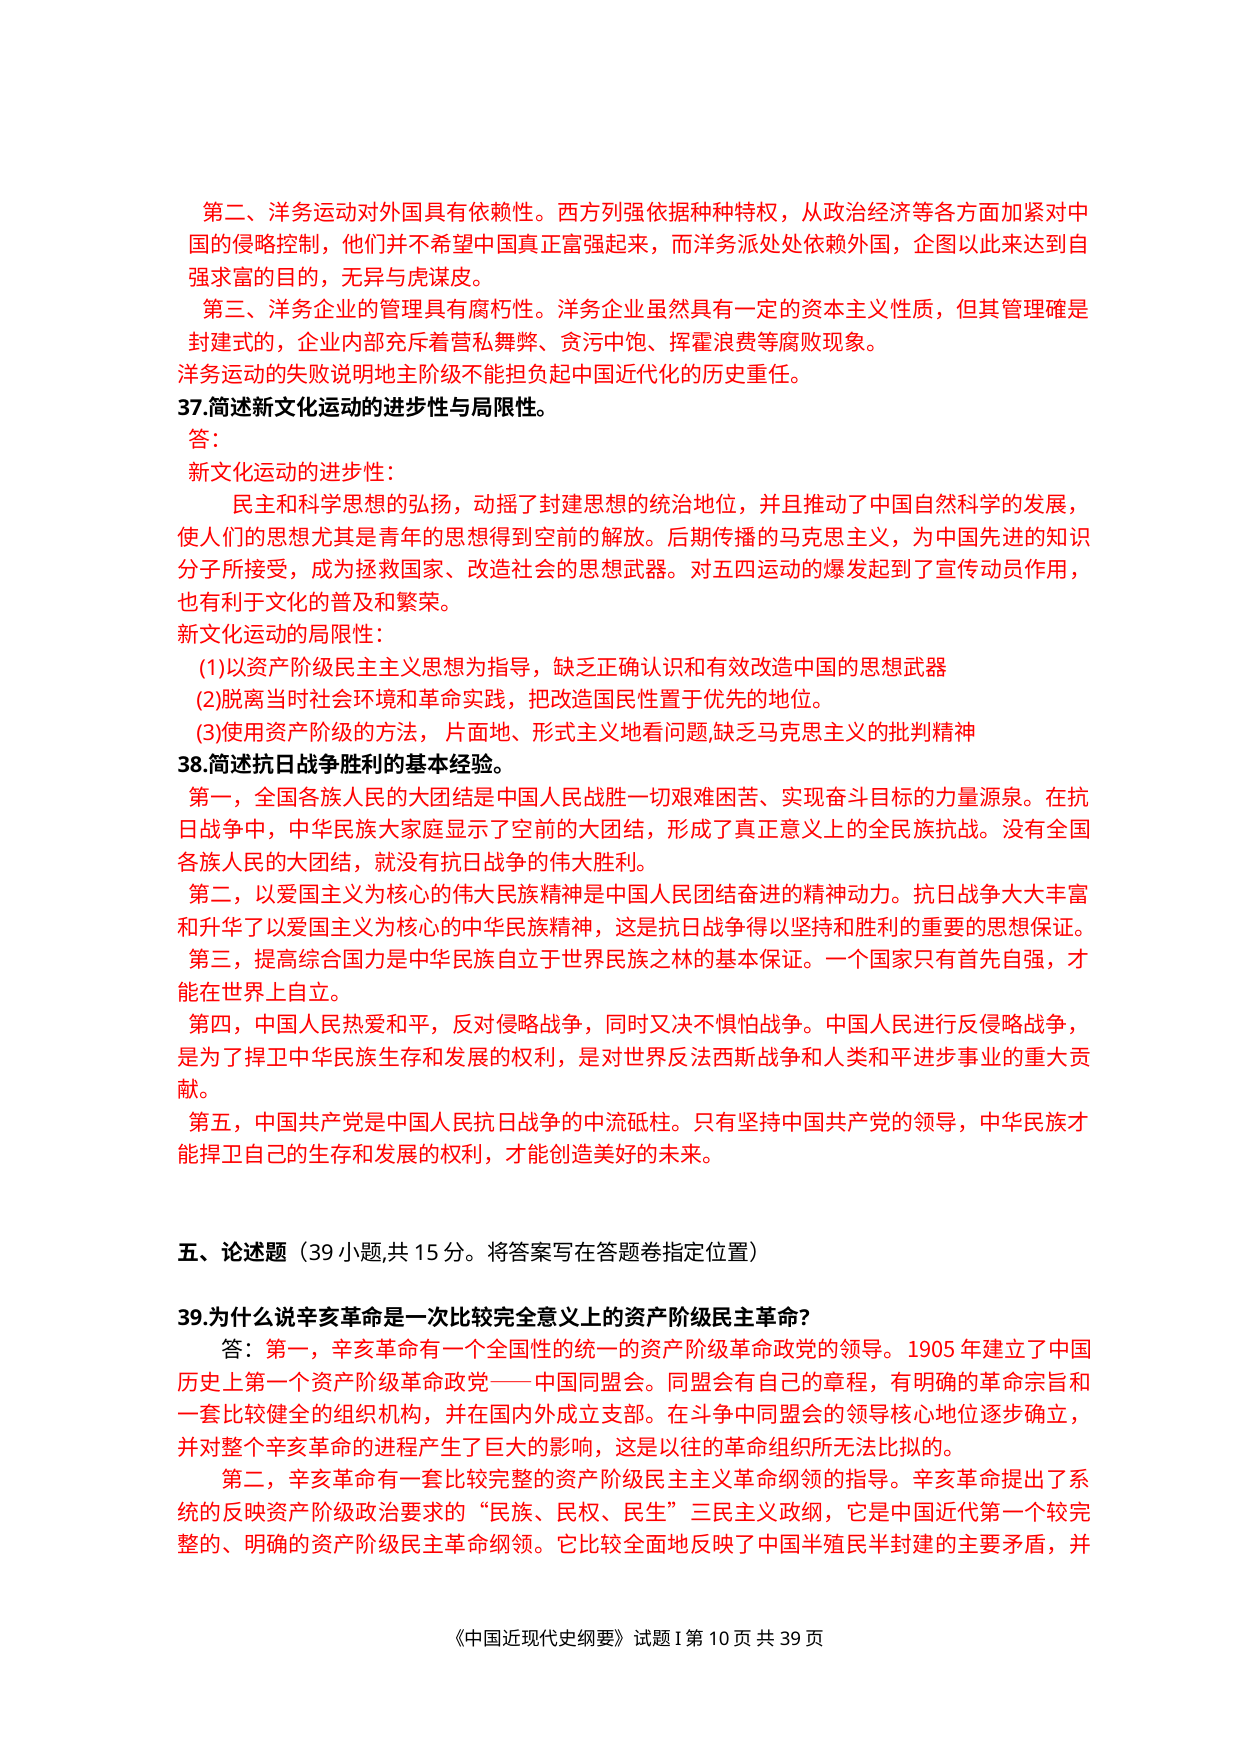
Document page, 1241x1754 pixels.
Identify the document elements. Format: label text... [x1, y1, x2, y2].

text 第四，中国人民热爱和平，反对侵略战争，同时又决不惧怕战争。中国人民进行反侵略战争，是为了捍卫中华民族生存和发展的权利，是对世界反法西斯战争和人类和平进步事业的重大贡献。 [177, 1007, 1092, 1104]
text 第三，提高综合国力是中华民族自立于世界民族之林的基本保证。一个国家只有首先自强，才能在世界上自立。 [177, 942, 1092, 1007]
text 第五，中国共产党是中国人民抗日战争的中流砥柱。只有坚持中国共产党的领导，中华民族才能捍卫自己的生存和发展的权利，才能创造美好的未来。 [177, 1104, 1092, 1169]
text 第一，全国各族人民的大团结是中国人民战胜一切艰难困苦、实现奋斗目标的力量源泉。在抗日战争中，中华民族大家庭显示了空前的大团结，形成了真正意义上的全民族抗战。没有全国各族人民的大团结，就没有抗日战争的伟大胜利。 [177, 779, 1092, 877]
text 第三、洋务企业的管理具有腐朽性。洋务企业虽然具有一定的资本主义性质，但其管理確是封建式的，企业内部充斥着营私舞弊、贪污中饱、挥霍浪费等腐败现象。 [177, 292, 1092, 357]
text 37.简述新文化运动的进步性与局限性。 [177, 389, 1092, 422]
text 答：第一，辛亥革命有一个全国性的统一的资产阶级革命政党的领导。1905年建立了中国历史上第一个资产阶级革命政党——中国同盟会。同盟会有自己的章程，有明确的革命宗旨和一套比较健全的组织机构，并在国内外成立支部。在斗争中同盟会的领导核心地位逐步确立，并对整个辛亥革命的进程产生了巨大的影响，这是以往的革命组织所无法比拟的。 [177, 1332, 1092, 1462]
text (2)脱离当时社会环境和革命实践，把改造国民性置于优先的地位。 (3)使用资产阶级的方法， 片面地、形式主义地看问题,缺乏马克思主义的批判精神 [196, 682, 1092, 747]
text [177, 1462, 1092, 1559]
text 新文化运动的进步性： [177, 454, 1092, 487]
text 第二，以爱国主义为核心的伟大民族精神是中国人民团结奋进的精神动力。抗日战争大大丰富和升华了以爱国主义为核心的中华民族精神，这是抗日战争得以坚持和胜利的重要的思想保证。 [177, 877, 1092, 942]
text 答： [177, 422, 1092, 454]
text 五、论述题（39小题,共15分。将答案写在答题卷指定位置） [177, 1234, 1092, 1267]
text 38.简述抗日战争胜利的基本经验。 [177, 747, 1092, 779]
text (1)以资产阶级民主主义思想为指导，缺乏正确认识和有效改造中国的思想武器 [177, 649, 1092, 682]
text 新文化运动的局限性： [177, 617, 1092, 649]
text 39.为什么说辛亥革命是一次比较完全意义上的资产阶级民主革命? [177, 1299, 1092, 1332]
text 第二、洋务运动对外国具有依赖性。西方列强依据种种特权，从政治经济等各方面加紧对中国的侵略控制，他们并不希望中国真正富强起来，而洋务派处处依赖外国，企图以此来达到自强求富的目的，无异与虎谋皮。 [177, 194, 1092, 292]
text 民主和科学思想的弘扬，动摇了封建思想的统治地位，并且推动了中国自然科学的发展，使人们的思想尤其是青年的思想得到空前的解放。后期传播的马克思主义，为中国先进的知识分子所接受，成为拯救国家、改造社会的思想武器。对五四运动的爆发起到了宣传动员作用，也有利于文化的普及和繁荣。 [177, 487, 1092, 617]
text 洋务运动的失败说明地主阶级不能担负起中国近代化的历史重任。 [177, 357, 1092, 389]
